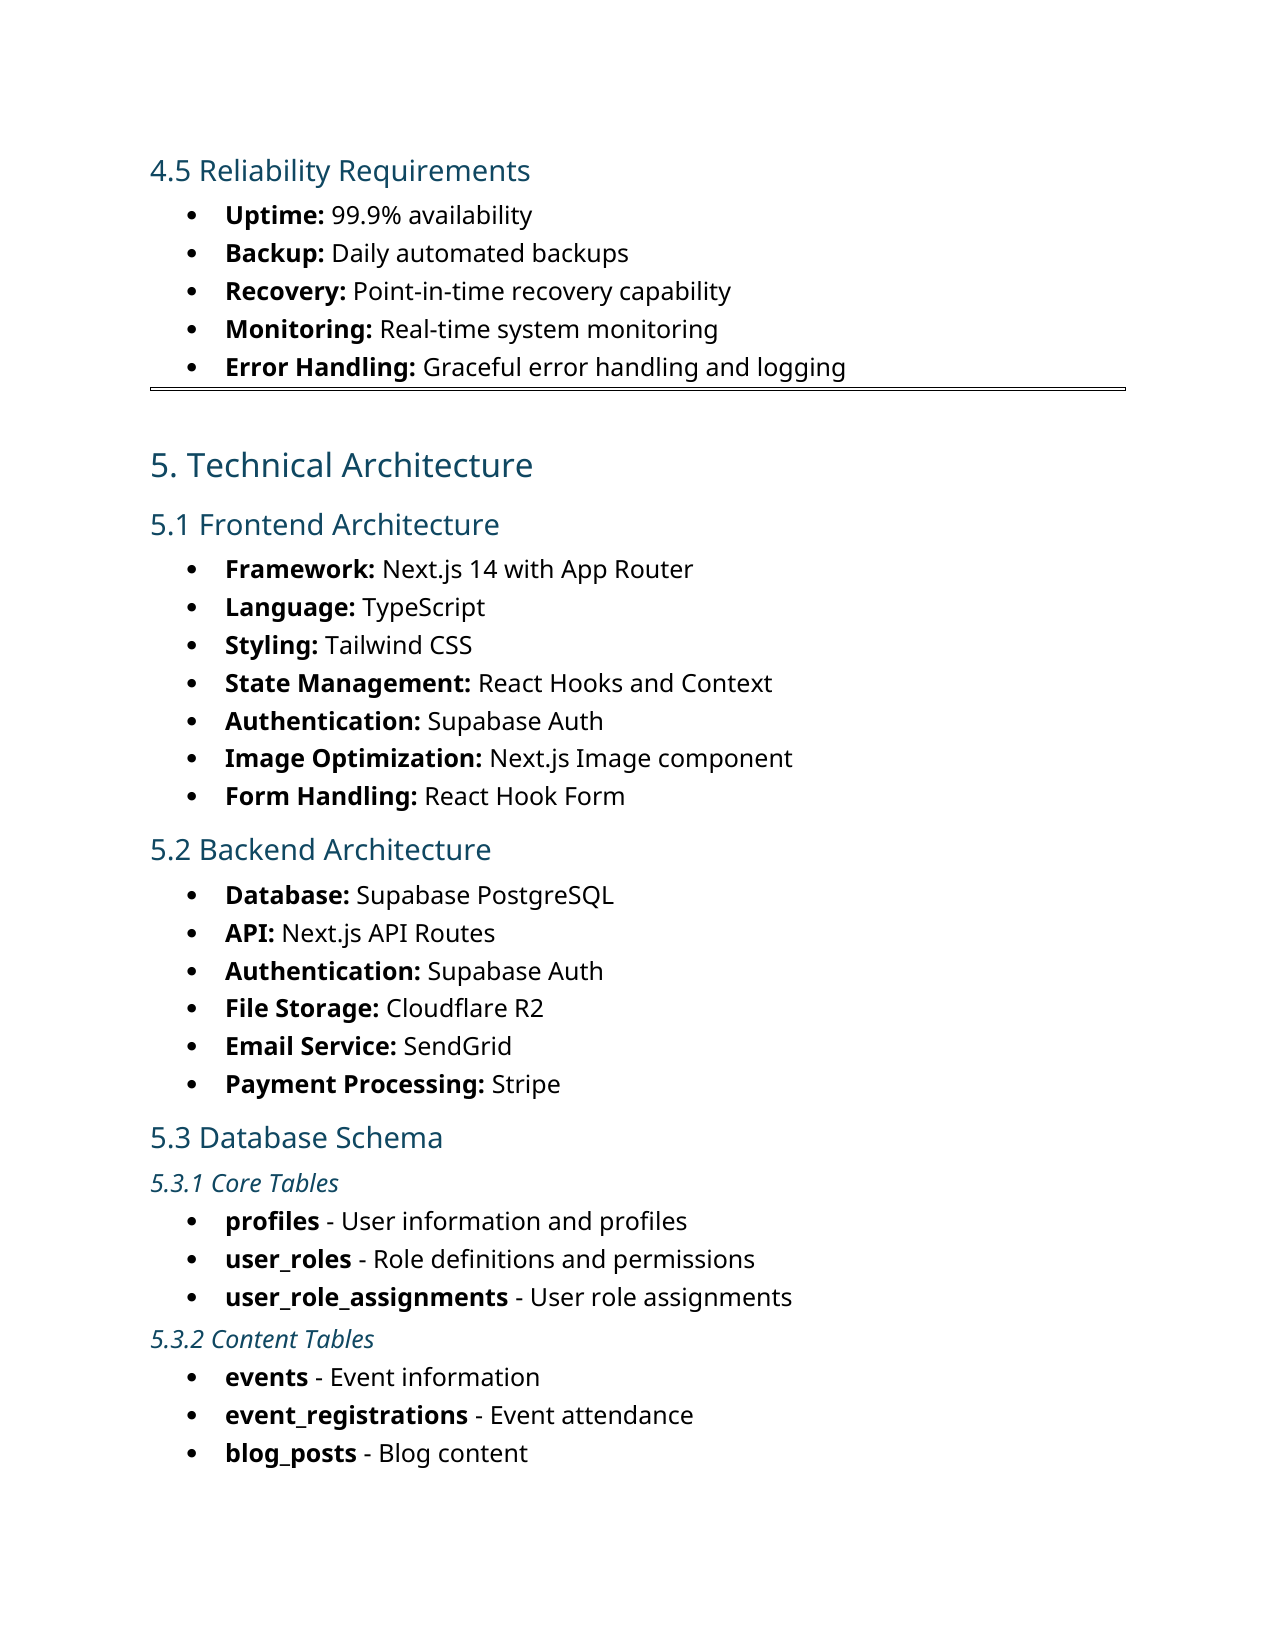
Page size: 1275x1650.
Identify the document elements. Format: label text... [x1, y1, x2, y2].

subtitle 5.1 Frontend Architecture [150, 504, 1125, 544]
subtitle 5.3 Database Schema [150, 1117, 1125, 1157]
list Authentication: Supabase Auth [187, 703, 1125, 737]
list Backup: Daily automated backups [187, 236, 1125, 270]
list Payment Processing: Stripe [187, 1067, 1125, 1101]
list events - Event information [187, 1360, 1125, 1394]
list Form Handling: React Hook Form [187, 779, 1125, 813]
subtitle 5. Technical Architecture [150, 442, 1125, 487]
list Language: TypeScript [187, 590, 1125, 624]
subtitle 5.2 Backend Architecture [150, 830, 1125, 869]
list user_role_assignments - User role assignments [187, 1279, 1125, 1313]
list State Management: React Hooks and Context [187, 666, 1125, 699]
list event_registrations - Event attendance [187, 1398, 1125, 1432]
list blog_posts - Blog content [187, 1436, 1125, 1470]
list Monitoring: Real-time system monitoring [187, 311, 1125, 346]
subtitle 5.3.1 Core Tables [150, 1166, 1125, 1199]
subtitle 4.5 Reliability Requirements [150, 150, 1125, 190]
list Styling: Tailwind CSS [187, 628, 1125, 662]
list Framework: Next.js 14 with App Router [187, 552, 1125, 586]
list Image Optimization: Next.js Image component [187, 741, 1125, 775]
list File Storage: Cloudflare R2 [187, 991, 1125, 1025]
list profiles - User information and profiles [187, 1204, 1125, 1238]
list Recovery: Point-in-time recovery capability [187, 274, 1125, 308]
list Database: Supabase PostgreSQL [187, 878, 1125, 912]
subtitle 5.3.2 Content Tables [150, 1322, 1125, 1356]
list Email Service: SendGrid [187, 1029, 1125, 1063]
list API: Next.js API Routes [187, 916, 1125, 949]
list Error Handling: Graceful error handling and logging [187, 349, 1125, 383]
list user_roles - Role definitions and permissions [187, 1242, 1125, 1276]
list Authentication: Supabase Auth [187, 953, 1125, 987]
list Uptime: 99.9% availability [187, 198, 1125, 232]
